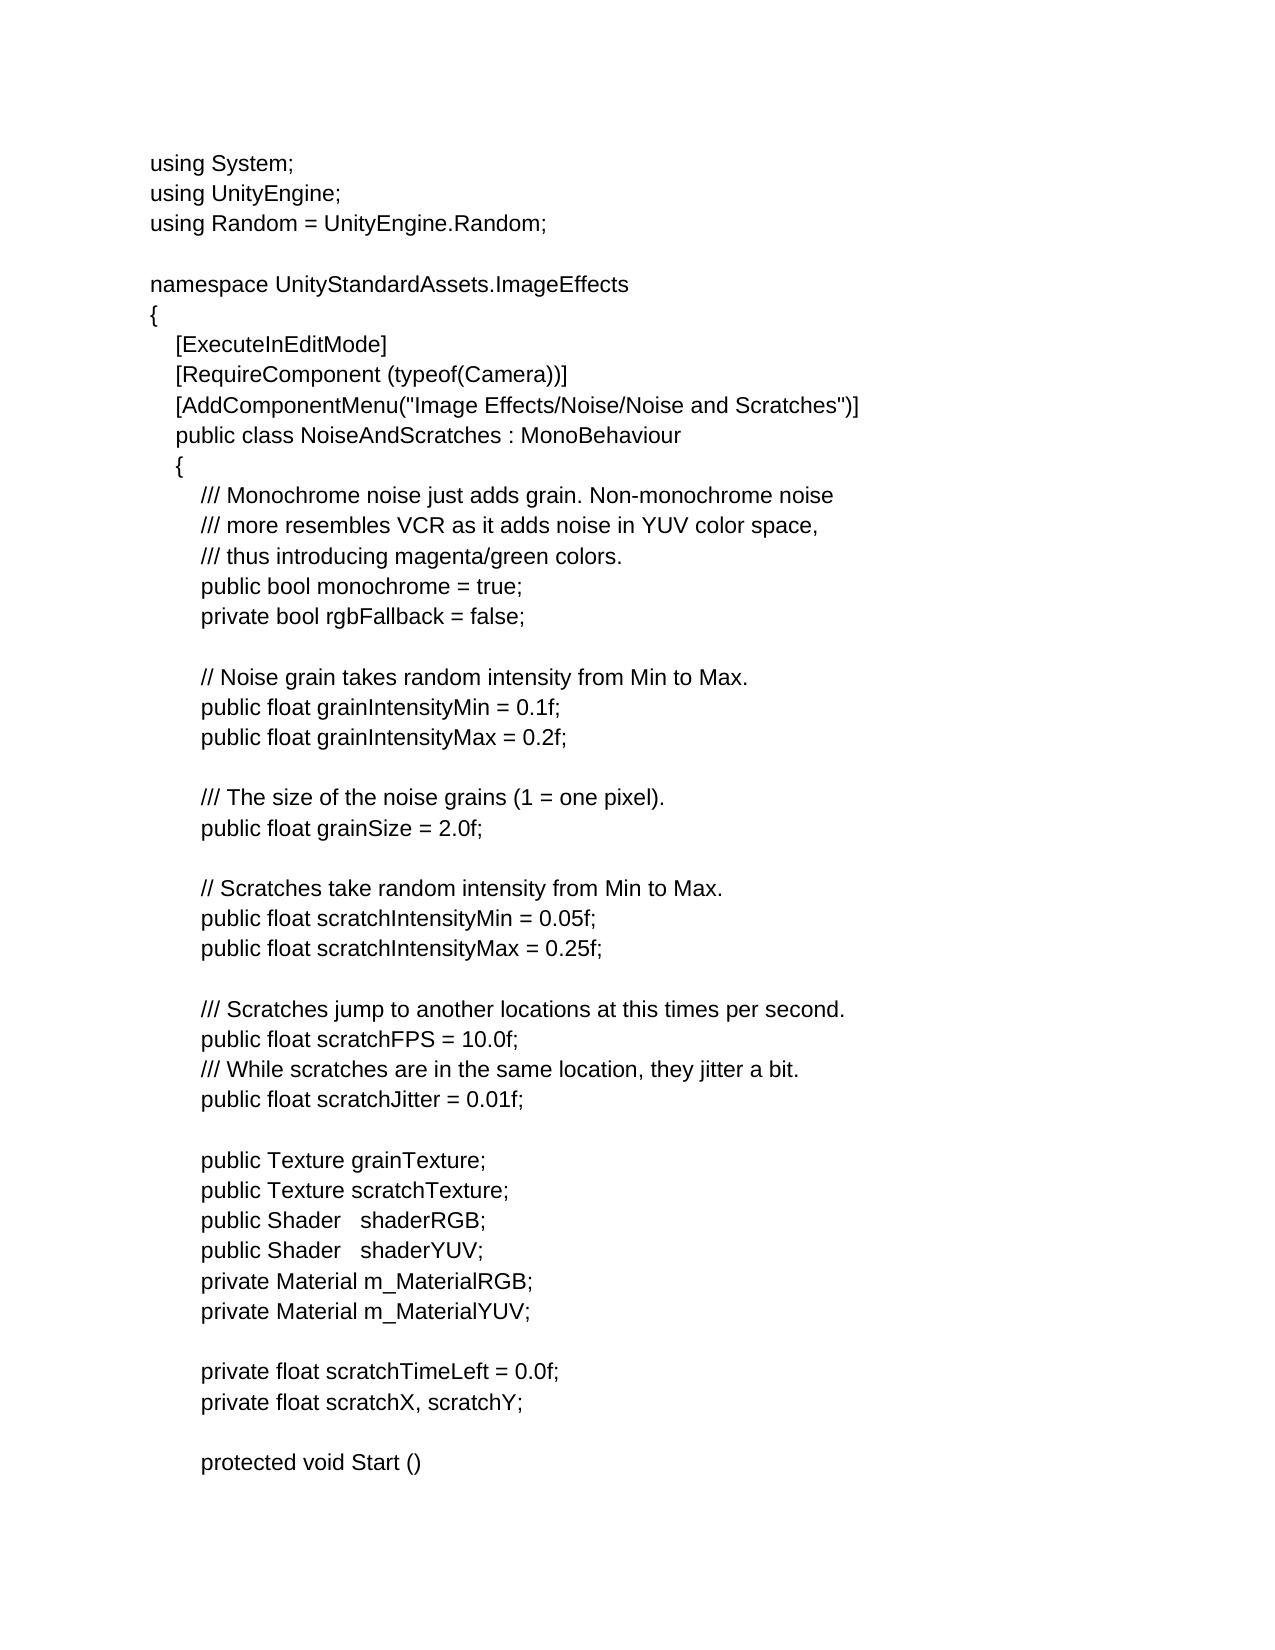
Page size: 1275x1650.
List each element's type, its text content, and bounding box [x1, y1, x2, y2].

text public Texture grainTexture; [150, 1147, 1125, 1173]
text private bool rgbFallback = false; [150, 603, 1125, 629]
text public Texture scratchTexture; [150, 1177, 1125, 1203]
text public Shader shaderRGB; [150, 1207, 1125, 1234]
text /// Scratches jump to another locations at this times per second. [150, 996, 1125, 1022]
text using UnityEngine; [150, 180, 1125, 207]
text [AddComponentMenu("Image Effects/Noise/Noise and Scratches")] [150, 392, 1125, 418]
text public float grainIntensityMax = 0.2f; [150, 724, 1125, 750]
text [RequireComponent (typeof(Camera))] [150, 361, 1125, 388]
text private float scratchX, scratchY; [150, 1388, 1125, 1415]
text private Material m_MaterialYUV; [150, 1298, 1125, 1324]
text { [150, 301, 1125, 327]
text public float grainSize = 2.0f; [150, 814, 1125, 841]
text public float grainIntensityMin = 0.1f; [150, 694, 1125, 720]
text private Material m_MaterialRGB; [150, 1268, 1125, 1294]
text public float scratchIntensityMax = 0.25f; [150, 935, 1125, 962]
text public class NoiseAndScratches : MonoBehaviour [150, 422, 1125, 448]
text [ExecuteInEditMode] [150, 331, 1125, 358]
text // Scratches take random intensity from Min to Max. [150, 875, 1125, 901]
text // Noise grain takes random intensity from Min to Max. [150, 663, 1125, 690]
text protected void Start () [150, 1449, 1125, 1475]
text public float scratchIntensityMin = 0.05f; [150, 905, 1125, 932]
text /// While scratches are in the same location, they jitter a bit. [150, 1056, 1125, 1083]
text public float scratchJitter = 0.01f; [150, 1086, 1125, 1113]
text { [150, 452, 1125, 478]
text /// thus introducing magenta/green colors. [150, 543, 1125, 569]
text public float scratchFPS = 10.0f; [150, 1026, 1125, 1052]
text using System; [150, 150, 1125, 176]
text namespace UnityStandardAssets.ImageEffects [150, 271, 1125, 297]
text /// more resembles VCR as it adds noise in YUV color space, [150, 512, 1125, 539]
text /// Monochrome noise just adds grain. Non-monochrome noise [150, 482, 1125, 509]
text using Random = UnityEngine.Random; [150, 210, 1125, 237]
text private float scratchTimeLeft = 0.0f; [150, 1358, 1125, 1385]
text public bool monochrome = true; [150, 573, 1125, 599]
text /// The size of the noise grains (1 = one pixel). [150, 784, 1125, 811]
text public Shader shaderYUV; [150, 1237, 1125, 1264]
